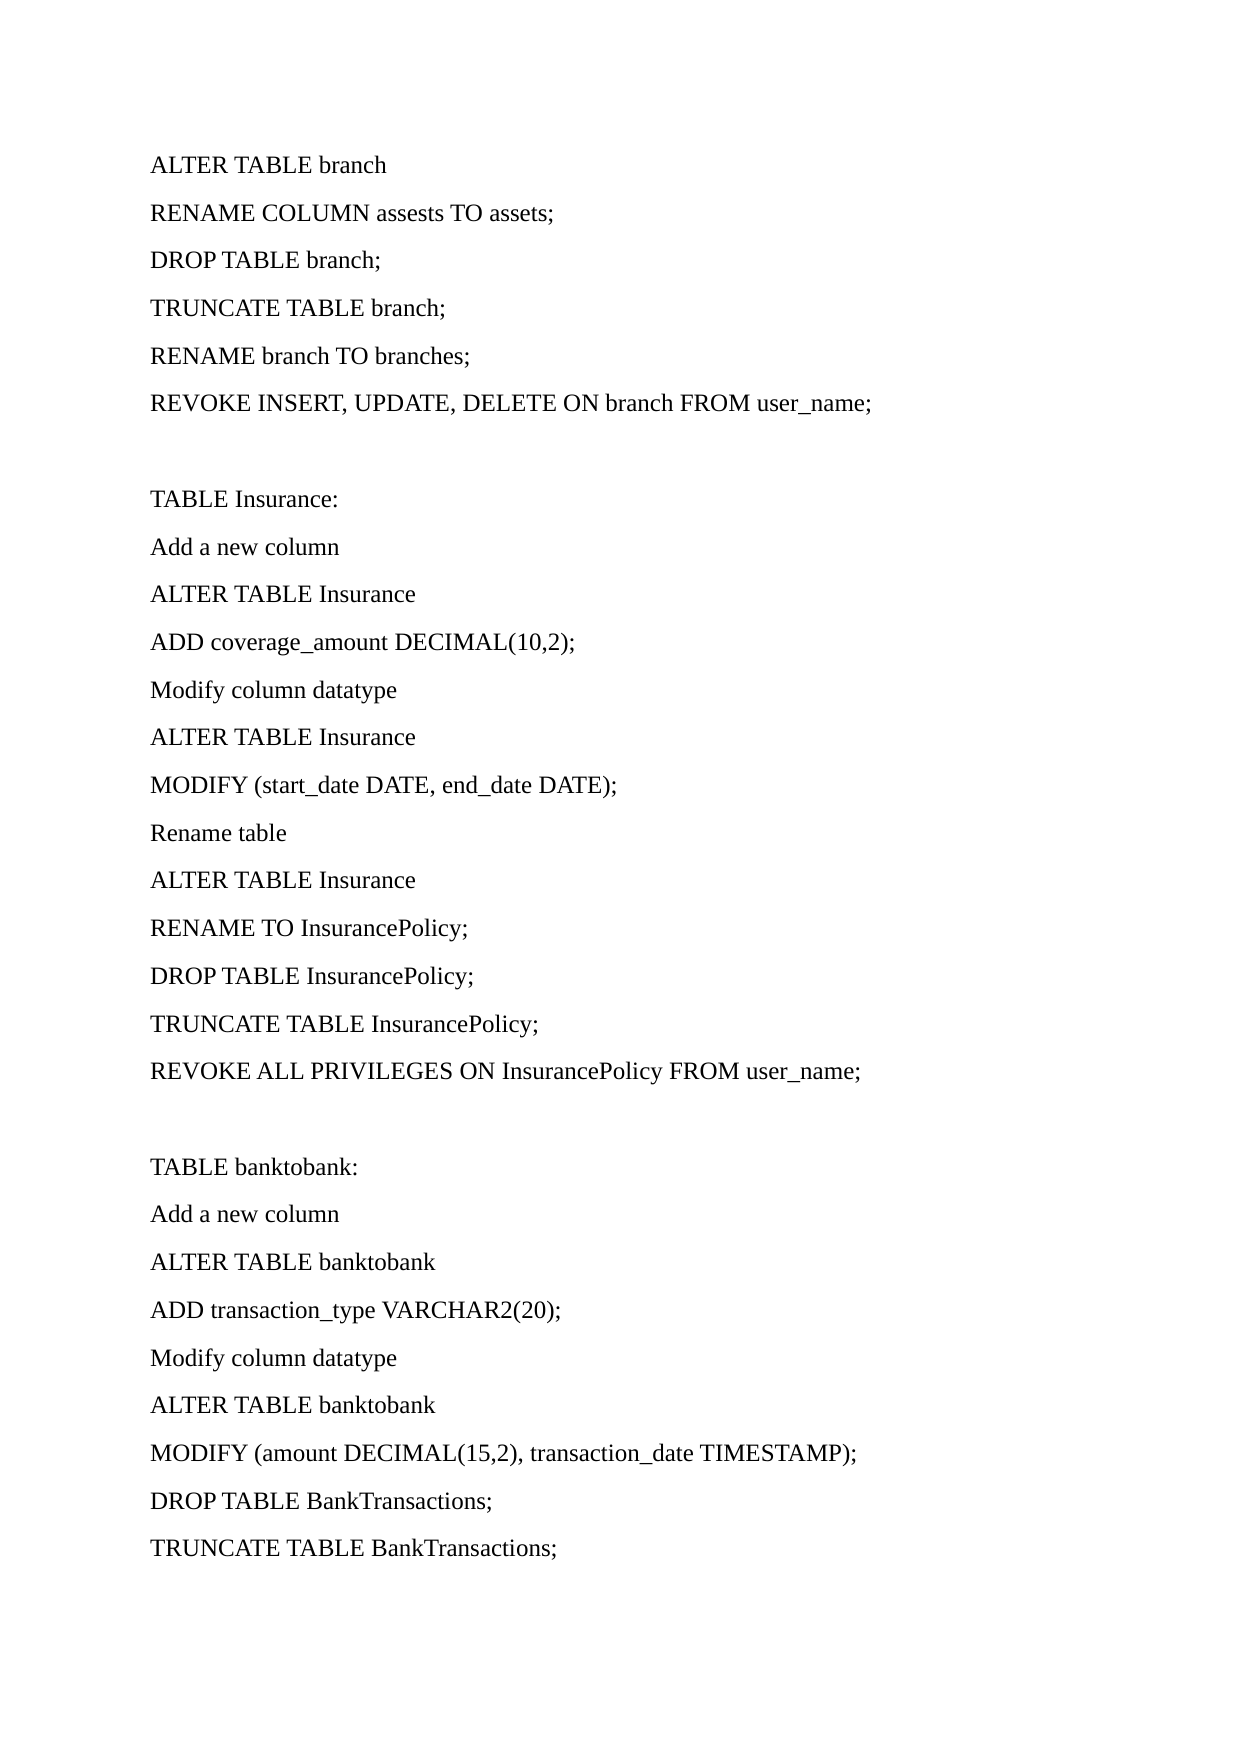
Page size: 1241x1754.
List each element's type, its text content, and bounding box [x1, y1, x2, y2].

text TABLE banktobank: [150, 1152, 1090, 1181]
text MODIFY (amount DECIMAL(15,2), transaction_date TIMESTAMP); [150, 1438, 1090, 1467]
text ALTER TABLE branch [150, 150, 1090, 179]
text REVOKE ALL PRIVILEGES ON InsurancePolicy FROM user_name; [150, 1056, 1090, 1085]
text ALTER TABLE banktobank [150, 1390, 1090, 1419]
text Add a new column [150, 1199, 1090, 1228]
text ALTER TABLE Insurance [150, 579, 1090, 608]
text ADD transaction_type VARCHAR2(20); [150, 1295, 1090, 1324]
text ALTER TABLE Insurance [150, 866, 1090, 894]
text Modify column datatype [150, 675, 1090, 703]
text RENAME COLUMN assests TO assets; [150, 198, 1090, 226]
text TRUNCATE TABLE InsurancePolicy; [150, 1009, 1090, 1037]
text Modify column datatype [150, 1343, 1090, 1371]
text Add a new column [150, 532, 1090, 560]
text RENAME TO InsurancePolicy; [150, 913, 1090, 942]
text ALTER TABLE Insurance [150, 722, 1090, 751]
text REVOKE INSERT, UPDATE, DELETE ON branch FROM user_name; [150, 388, 1090, 417]
text Rename table [150, 818, 1090, 847]
text DROP TABLE InsurancePolicy; [150, 961, 1090, 990]
text RENAME branch TO branches; [150, 341, 1090, 369]
text ADD coverage_amount DECIMAL(10,2); [150, 627, 1090, 656]
text TABLE Insurance: [150, 484, 1090, 513]
text TRUNCATE TABLE branch; [150, 293, 1090, 322]
text DROP TABLE BankTransactions; [150, 1486, 1090, 1514]
text TRUNCATE TABLE BankTransactions; [150, 1533, 1090, 1562]
text DROP TABLE branch; [150, 245, 1090, 274]
text MODIFY (start_date DATE, end_date DATE); [150, 770, 1090, 799]
text ALTER TABLE banktobank [150, 1247, 1090, 1276]
